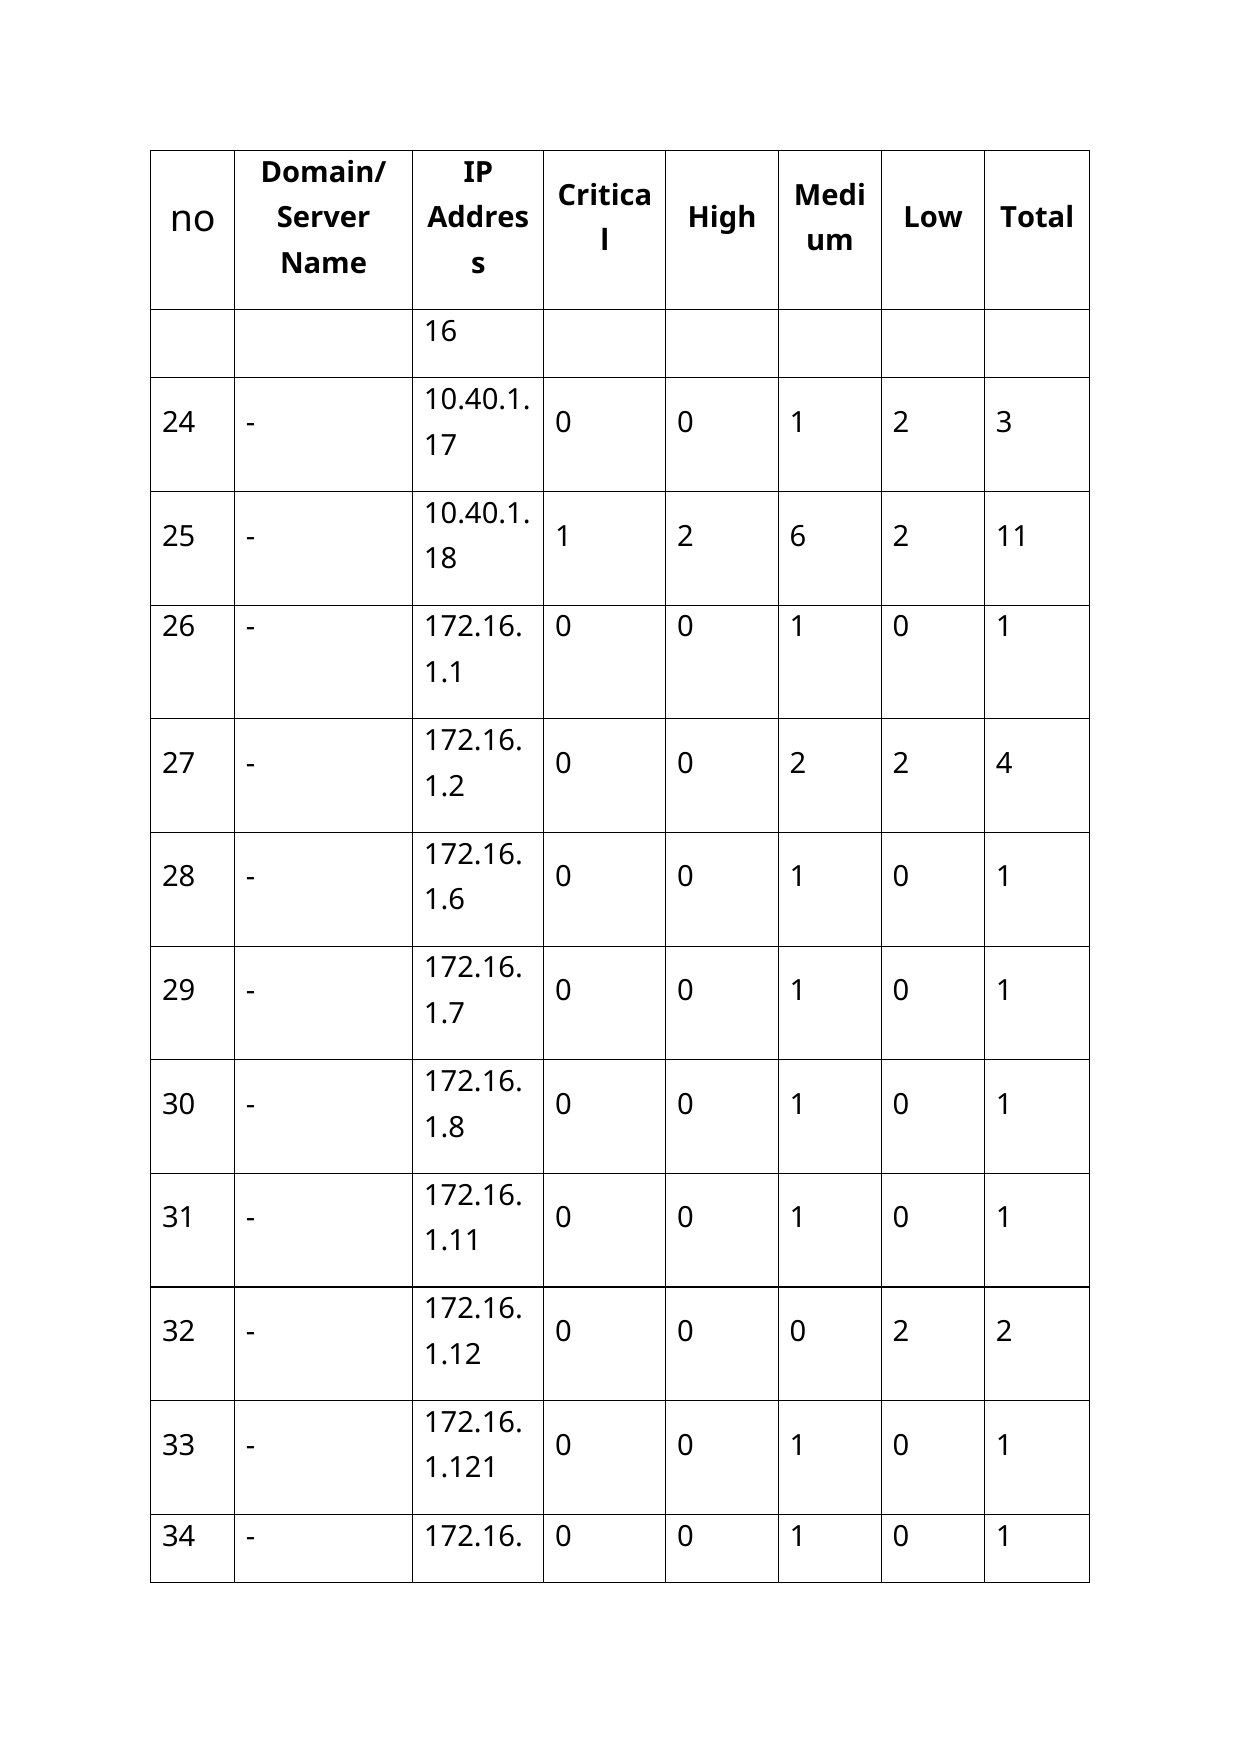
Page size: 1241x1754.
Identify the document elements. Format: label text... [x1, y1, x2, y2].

table_cell 172.16.1.12 [413, 1288, 543, 1400]
table_cell 0 [666, 1060, 778, 1173]
table_cell 0 [882, 1060, 984, 1173]
table_cell 1 [985, 606, 1089, 718]
table_cell 30 [151, 1060, 234, 1173]
table_cell 0 [544, 719, 665, 832]
table_cell 172.16.1.2 [413, 719, 543, 832]
table_cell 24 [151, 378, 234, 491]
table_cell - [235, 1401, 412, 1514]
table_cell 2 [882, 719, 984, 832]
table_cell - [235, 310, 412, 377]
table_cell 172.16.1.121 [413, 1401, 543, 1514]
table_cell 0 [544, 1401, 665, 1514]
table_cell 4 [779, 310, 881, 377]
table_cell 0 [544, 1288, 665, 1400]
table_cell 2 [882, 1288, 984, 1400]
table_cell 23 [151, 310, 234, 377]
table_cell - [235, 1515, 412, 1582]
table_cell 1 [779, 833, 881, 946]
table_cell 0 [882, 1401, 984, 1514]
table_cell 1 [779, 378, 881, 491]
table_header Low [882, 151, 984, 309]
table_cell 4 [985, 719, 1089, 832]
table_cell 1 [985, 1515, 1089, 1582]
table_cell 2 [882, 378, 984, 491]
table_cell 1 [985, 1174, 1089, 1286]
table_cell 29 [151, 947, 234, 1059]
table_cell 0 [882, 606, 984, 718]
table_header Total [985, 151, 1089, 309]
table_header Domain/Server Name [235, 151, 412, 309]
table_cell - [235, 492, 412, 604]
table_cell - [235, 1060, 412, 1173]
table_cell 33 [151, 1401, 234, 1514]
table_cell 11 [985, 492, 1089, 604]
table_cell 0 [779, 1288, 881, 1400]
table_header IP Address [413, 151, 543, 309]
table_header Medium [779, 151, 881, 309]
table_cell - [235, 947, 412, 1059]
table_cell 1 [985, 1060, 1089, 1173]
table_cell 27 [151, 719, 234, 832]
table_cell 1 [779, 947, 881, 1059]
table_cell - [235, 719, 412, 832]
table_cell 2 [882, 492, 984, 604]
table_cell 0 [666, 1174, 778, 1286]
table_cell 0 [544, 1174, 665, 1286]
table_cell 1 [544, 492, 665, 604]
table_cell - [235, 833, 412, 946]
table_cell 2 [779, 719, 881, 832]
table_cell 1 [666, 310, 778, 377]
table_cell 0 [666, 1515, 778, 1582]
table_cell 0 [544, 606, 665, 718]
table_cell 0 [544, 378, 665, 491]
table_cell 31 [151, 1174, 234, 1286]
table_cell 2 [666, 492, 778, 604]
table_cell 0 [544, 947, 665, 1059]
table_cell 2 [882, 310, 984, 377]
table_cell 1 [779, 1401, 881, 1514]
table_cell 34 [151, 1515, 234, 1582]
table_cell 0 [544, 1515, 665, 1582]
table_cell 0 [666, 378, 778, 491]
table_cell 10.40.1.17 [413, 378, 543, 491]
table_cell 8 [985, 310, 1089, 377]
table_cell - [235, 606, 412, 718]
table_cell 1 [985, 947, 1089, 1059]
table_cell 1 [779, 1060, 881, 1173]
table_cell 172.16.1.11 [413, 1174, 543, 1286]
table_cell 172.16.1.8 [413, 1060, 543, 1173]
table_cell 0 [882, 947, 984, 1059]
table_cell 1 [779, 1515, 881, 1582]
table_cell 1 [985, 833, 1089, 946]
table_cell 3 [985, 378, 1089, 491]
table_cell 0 [666, 1401, 778, 1514]
table_header Critical [544, 151, 665, 309]
table_cell 0 [544, 833, 665, 946]
table_cell 172.16.1.122 [413, 1515, 543, 1582]
table_cell - [235, 378, 412, 491]
table_cell 6 [779, 492, 881, 604]
table_cell 0 [882, 833, 984, 946]
table_cell 28 [151, 833, 234, 946]
table_cell - [235, 1174, 412, 1286]
table_cell 172.16.1.6 [413, 833, 543, 946]
table_cell 172.16.1.1 [413, 606, 543, 718]
table_cell 25 [151, 492, 234, 604]
table_cell 32 [151, 1288, 234, 1400]
table_cell 0 [882, 1174, 984, 1286]
table_cell 1 [985, 1401, 1089, 1514]
table_cell 0 [666, 606, 778, 718]
table_cell 1 [544, 310, 665, 377]
table_cell 0 [666, 947, 778, 1059]
table_cell 172.16.1.7 [413, 947, 543, 1059]
table_cell 26 [151, 606, 234, 718]
table_header no [151, 151, 234, 309]
table_cell - [235, 1288, 412, 1400]
table_cell 0 [666, 719, 778, 832]
table_cell 0 [666, 1288, 778, 1400]
table_header High [666, 151, 778, 309]
table_cell 10.40.1.18 [413, 492, 543, 604]
table_cell 1 [779, 606, 881, 718]
table_cell 0 [666, 833, 778, 946]
table_cell 2 [985, 1288, 1089, 1400]
table_cell 1 [779, 1174, 881, 1286]
table_cell 0 [882, 1515, 984, 1582]
table_cell 0 [544, 1060, 665, 1173]
table_cell 10.40.1.16 [413, 310, 543, 377]
